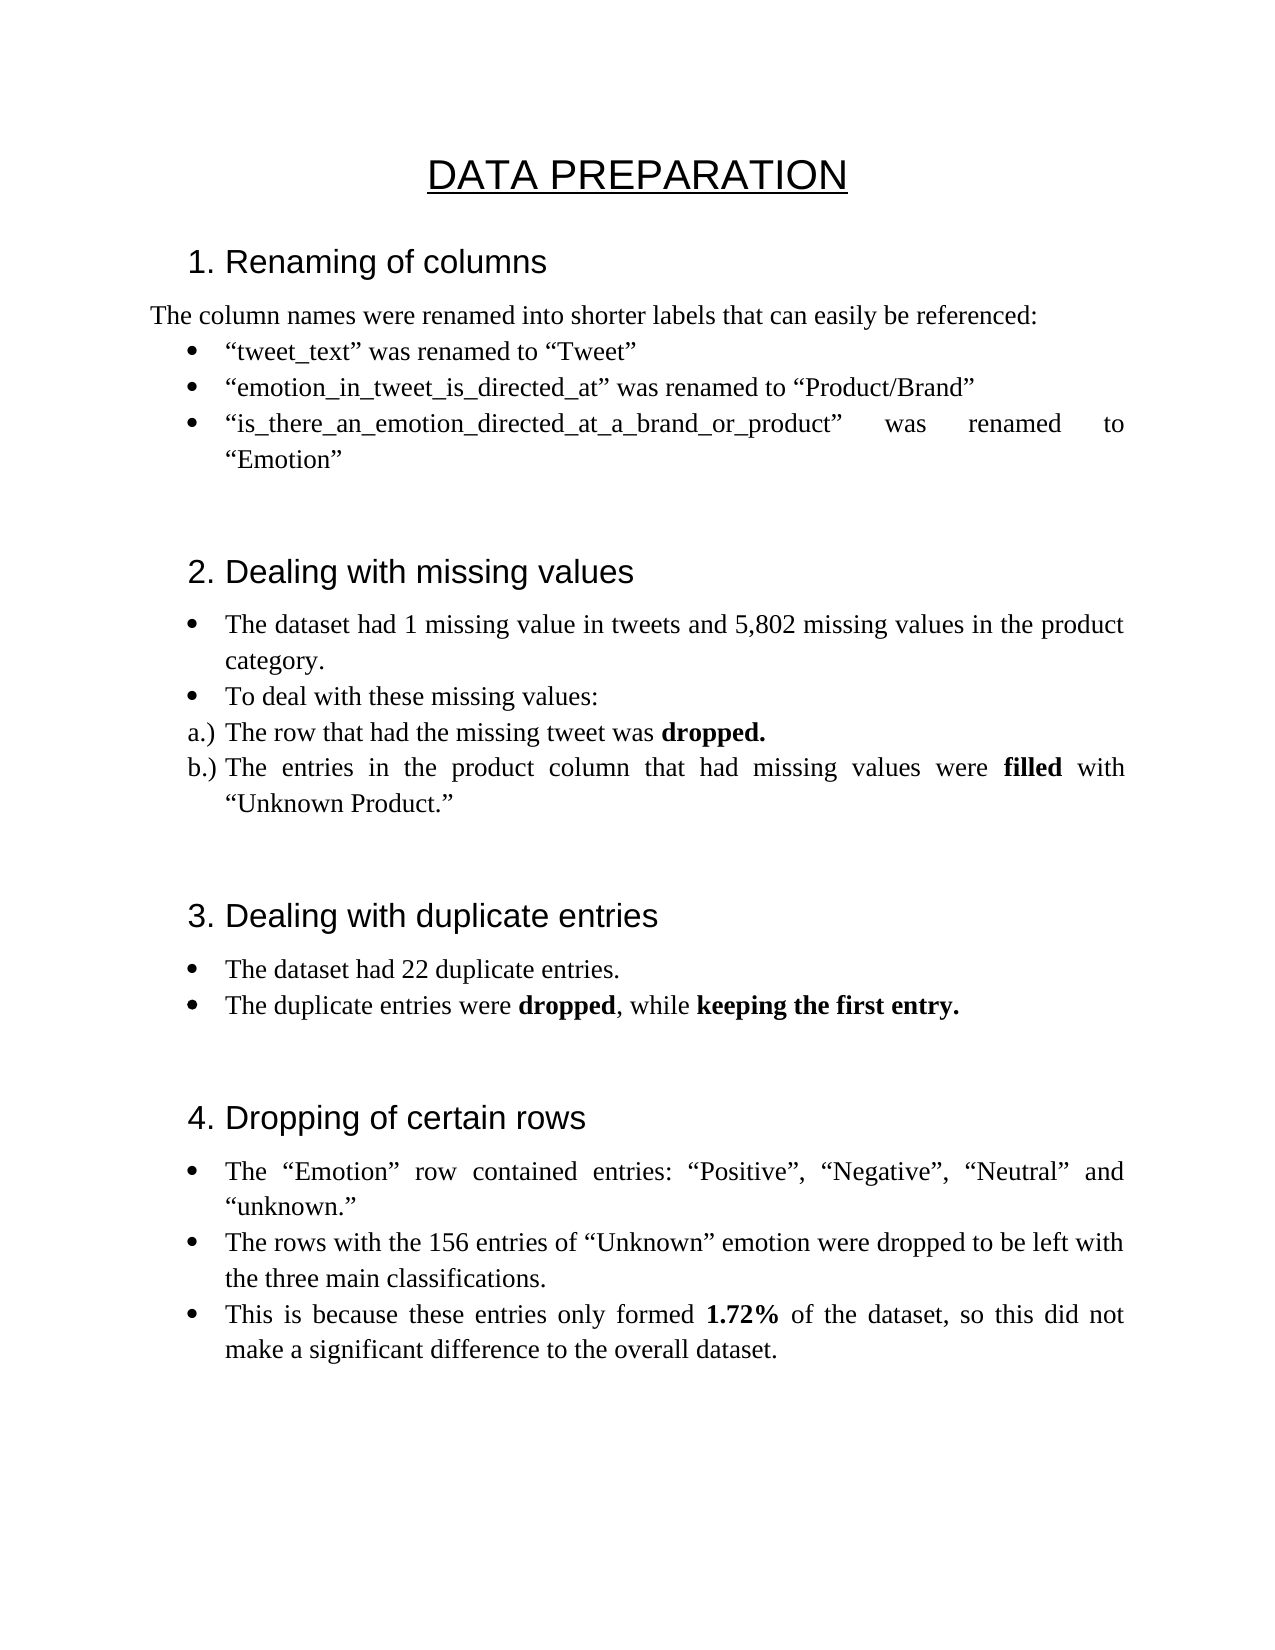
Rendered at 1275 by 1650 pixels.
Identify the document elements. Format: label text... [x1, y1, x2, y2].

list The dataset had 22 duplicate entries. [187, 953, 1125, 984]
subtitle DATA PREPARATION [150, 150, 1125, 198]
text The column names were renamed into shorter labels that can easily be referenced: [150, 299, 1125, 330]
list The “Emotion” row contained entries: “Positive”, “Negative”, “Neutral” and “unknown.” [187, 1155, 1125, 1222]
subtitle Renaming of columns [187, 243, 1125, 281]
subtitle Dealing with missing values [187, 552, 1125, 590]
list To deal with these missing values: [187, 680, 1125, 711]
list The dataset had 1 missing value in tweets and 5,802 missing values in the product category. [187, 608, 1125, 675]
list “emotion_in_tweet_is_directed_at” was renamed to “Product/Brand” [187, 371, 1125, 402]
list This is because these entries only formed 1.72% of the dataset, so this did not make a significant difference to the overall dataset. [187, 1298, 1125, 1365]
list “tweet_text” was renamed to “Tweet” [187, 335, 1125, 366]
list “is_there_an_emotion_directed_at_a_brand_or_product” was renamed to “Emotion” [187, 407, 1125, 474]
list The entries in the product column that had missing values were filled with “Unknown Product.” [187, 752, 1125, 818]
list The rows with the 156 entries of “Unknown” emotion were dropped to be left with the three main classifications. [187, 1226, 1125, 1293]
subtitle Dropping of certain rows [187, 1098, 1125, 1136]
list The row that had the missing tweet was dropped. [187, 716, 1125, 747]
list The duplicate entries were dropped, while keeping the first entry. [187, 989, 1125, 1020]
subtitle Dealing with duplicate entries [187, 896, 1125, 935]
